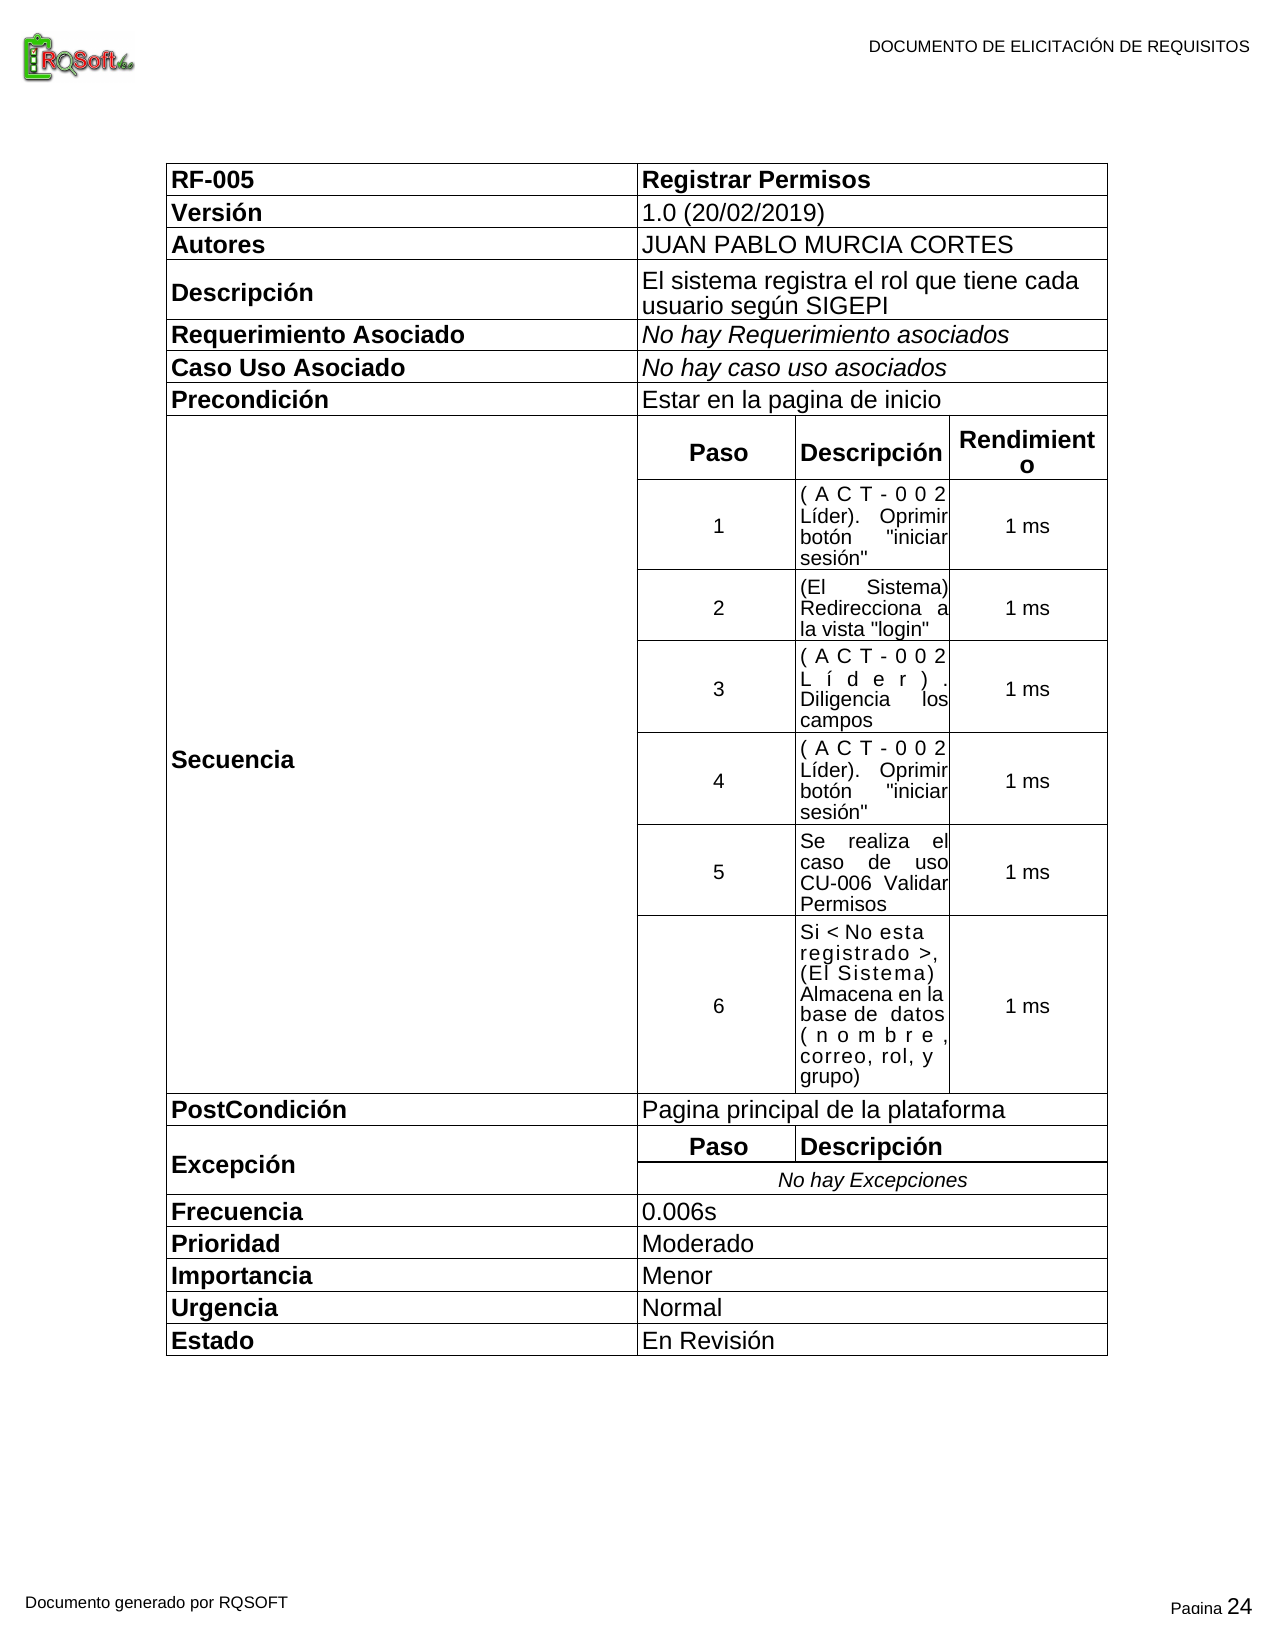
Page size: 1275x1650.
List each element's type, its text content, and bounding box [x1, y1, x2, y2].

table_cell Requerimiento Asociado [167, 320, 637, 350]
table_cell No hay Excepciones [638, 1163, 1107, 1194]
table_header RF-005 [167, 164, 637, 195]
table_cell El sistema registra el rol que tiene cada usuario según SIGEPI [638, 260, 1107, 319]
table_cell ( A C T - 0 0 2 L í d e r ) . Diligencia los campos [796, 641, 949, 732]
table_cell Descripción [796, 1126, 1107, 1161]
table_cell PostCondición [167, 1094, 637, 1125]
table_cell Estado [167, 1324, 637, 1355]
table_cell ( A C T - 0 0 2 Líder). Oprimir botón "iniciar sesión" [796, 733, 949, 823]
table_cell 1 ms [950, 916, 1107, 1093]
table_cell Excepción [167, 1126, 637, 1194]
table_cell Versión [167, 196, 637, 227]
table_cell Precondición [167, 383, 637, 414]
table_cell Normal [638, 1292, 1107, 1323]
table_cell Si < No esta registrado >, (El Sistema) Almacena en la base de datos ( n o m b r e , correo, rol, y grupo) [796, 916, 949, 1093]
table_cell Paso [638, 416, 795, 478]
table_cell ( A C T - 0 0 2 Líder). Oprimir botón "iniciar sesión" [796, 480, 949, 569]
table_cell Se realiza el caso de uso CU-006 Validar Permisos [796, 825, 949, 915]
table_cell Estar en la pagina de inicio [638, 383, 1107, 414]
picture [20, 31, 135, 83]
table_cell 1 ms [950, 641, 1107, 732]
table_cell Descripción [167, 260, 637, 319]
table_cell Urgencia [167, 1292, 637, 1323]
table_cell No hay Requerimiento asociados [638, 320, 1107, 350]
table_cell Importancia [167, 1259, 637, 1291]
table_cell En Revisión [638, 1324, 1107, 1355]
table_cell Rendimient o [950, 416, 1107, 478]
table_cell Menor [638, 1259, 1107, 1291]
table_cell 5 [638, 825, 795, 915]
table_cell 1 ms [950, 825, 1107, 915]
table_cell JUAN PABLO MURCIA CORTES [638, 228, 1107, 259]
table_cell Caso Uso Asociado [167, 351, 637, 382]
table_cell (El Sistema) Redirecciona a la vista "login" [796, 570, 949, 640]
table_cell 1 [638, 480, 795, 569]
table_cell Prioridad [167, 1227, 637, 1258]
table_cell Moderado [638, 1227, 1107, 1258]
table_cell 1 ms [950, 570, 1107, 640]
table_cell 2 [638, 570, 795, 640]
table_cell 3 [638, 641, 795, 732]
table_cell 1 ms [950, 733, 1107, 823]
table_header Registrar Permisos [638, 164, 1107, 195]
table_cell 1 ms [950, 480, 1107, 569]
table_cell 6 [638, 916, 795, 1093]
table_cell Paso [638, 1126, 795, 1161]
table_cell 1.0 (20/02/2019) [638, 196, 1107, 227]
table_cell Secuencia [167, 416, 637, 1093]
table_cell Autores [167, 228, 637, 259]
table_cell No hay caso uso asociados [638, 351, 1107, 382]
table_cell 4 [638, 733, 795, 823]
table_cell Descripción [796, 416, 949, 478]
table_cell Pagina principal de la plataforma [638, 1094, 1107, 1125]
table_cell 0.006s [638, 1195, 1107, 1226]
table_cell Frecuencia [167, 1195, 637, 1226]
